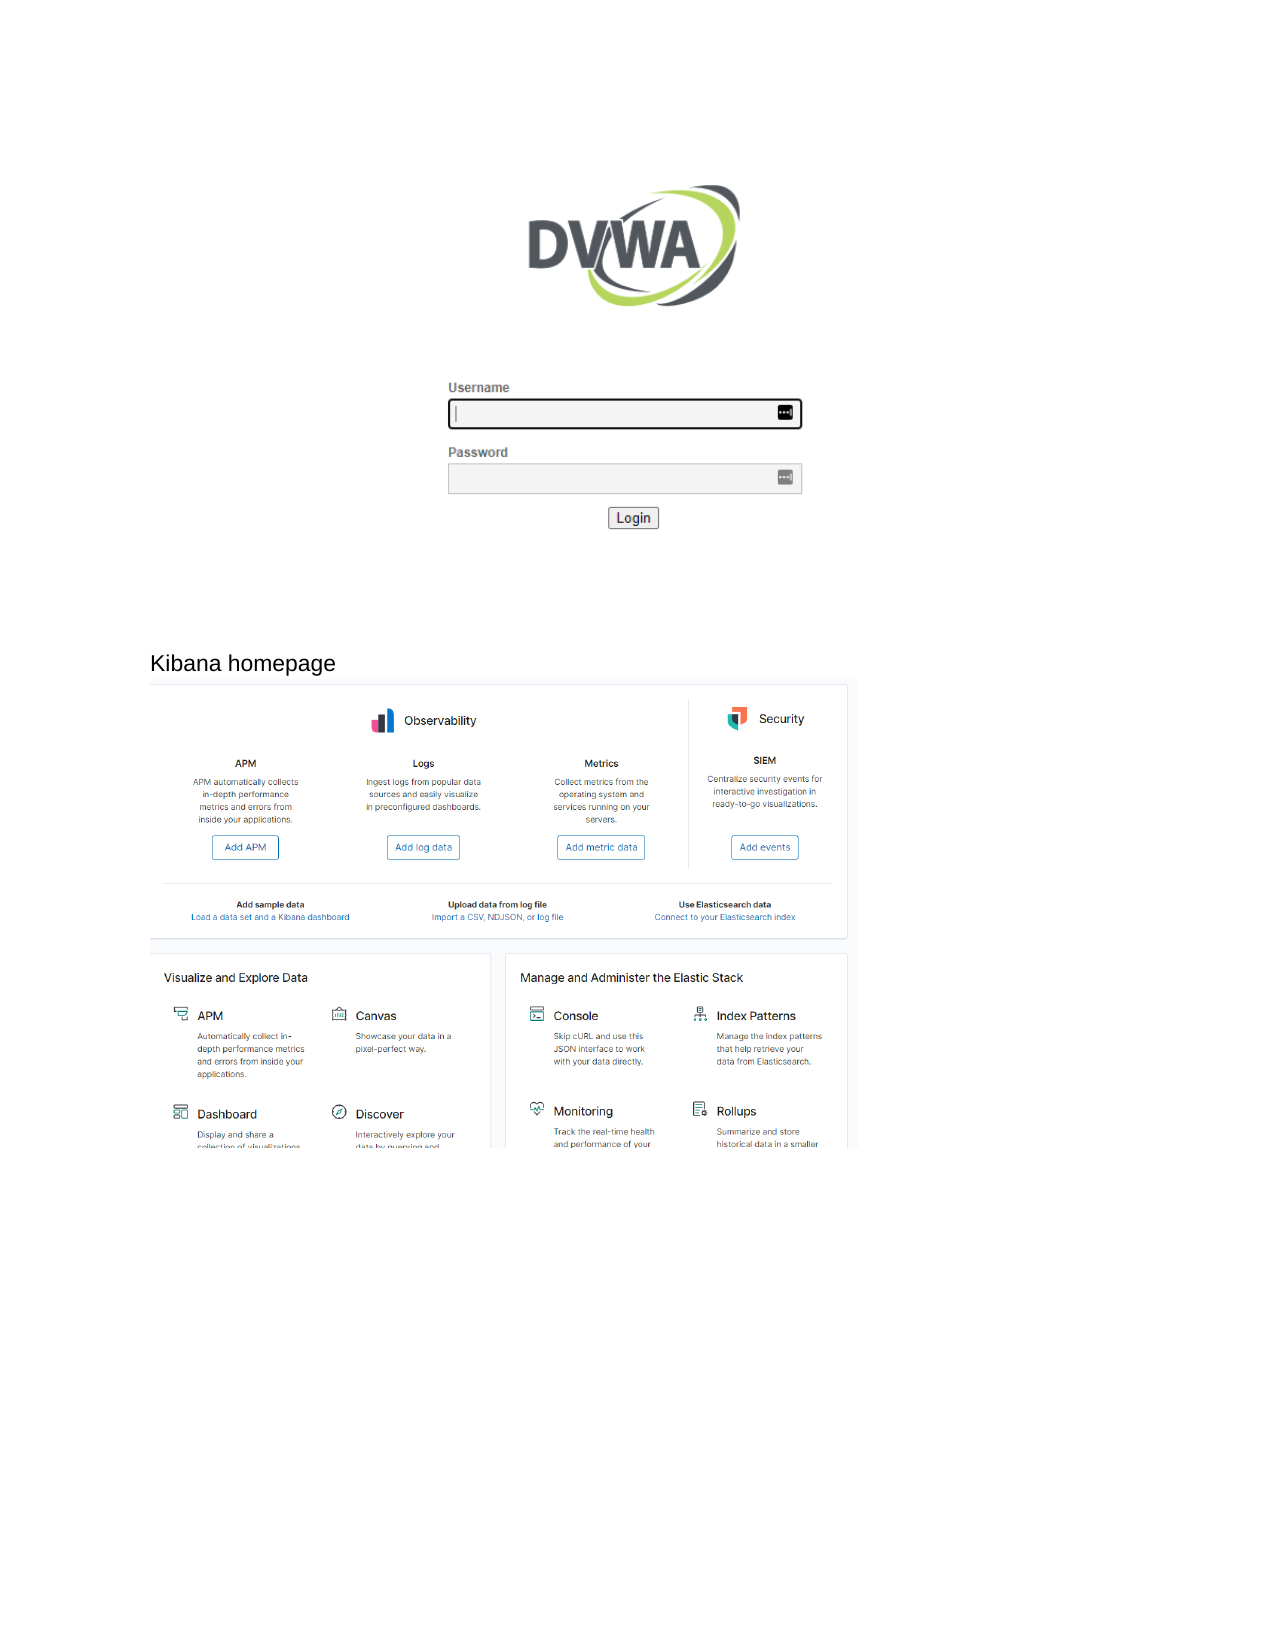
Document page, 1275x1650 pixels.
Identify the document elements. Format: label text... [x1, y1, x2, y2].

picture [150, 679, 859, 1148]
picture [150, 150, 1042, 646]
text Kibana homepage [150, 649, 1125, 676]
